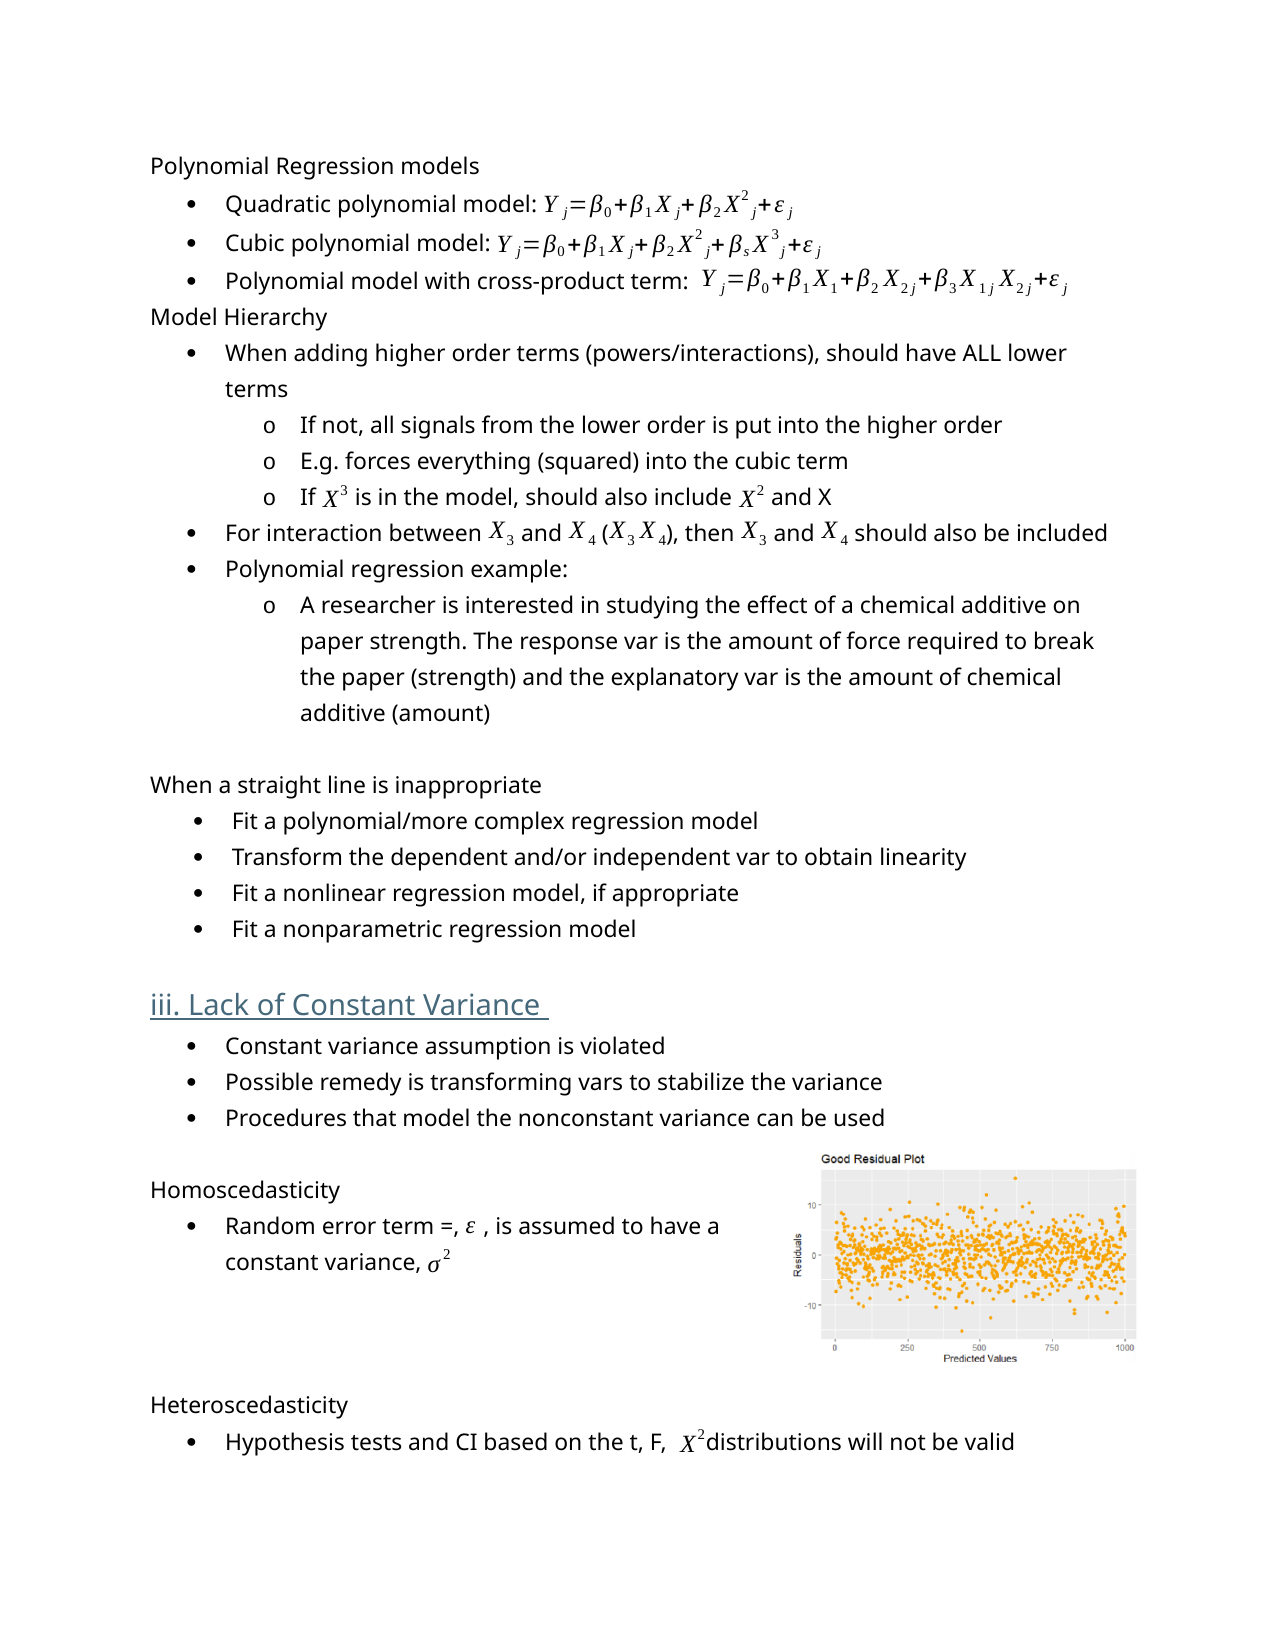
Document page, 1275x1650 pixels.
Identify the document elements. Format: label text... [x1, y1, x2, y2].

text Heteroscedasticity [150, 1389, 1125, 1421]
list Fit a nonlinear regression model, if appropriate [194, 877, 1125, 908]
text Polynomial Regression models [150, 150, 1125, 181]
list Possible remedy is transforming vars to stabilize the variance [187, 1066, 1125, 1097]
list When adding higher order terms (powers/interactions), should have ALL lower terms [187, 337, 1125, 404]
text Homoscedasticity [150, 1174, 783, 1205]
list Procedures that model the nonconstant variance can be used [187, 1102, 1125, 1133]
text iii. Lack of Constant Variance [150, 984, 1125, 1024]
list Constant variance assumption is violated [187, 1030, 1125, 1061]
list Quadratic polynomial model: [187, 186, 1125, 221]
list Random error term =, , is assumed to have a constant variance, [187, 1210, 783, 1277]
list A researcher is interested in studying the effect of a chemical additive on paper strength. The response var is the amount of force required to break the paper (strength) and the explanatory var is the amount of chemical additive (amount) [262, 589, 1125, 728]
list If is in the model, should also include and X [262, 481, 1125, 512]
list Cubic polynomial model: [187, 226, 1125, 260]
list Hypothesis tests and CI based on the t, F, distributions will not be valid [187, 1425, 1125, 1457]
list E.g. forces everything (squared) into the cubic term [262, 445, 1125, 476]
list For interaction between and (), then and should also be included [187, 517, 1125, 548]
text Model Hierarchy [150, 301, 1125, 332]
list Fit a nonparametric regression model [194, 913, 1125, 944]
list Transform the dependent and/or independent var to obtain linearity [194, 841, 1125, 872]
picture [783, 1150, 1136, 1360]
list Polynomial model with cross-product term: [187, 265, 1125, 296]
text When a straight line is inappropriate [150, 769, 1125, 800]
list If not, all signals from the lower order is put into the higher order [262, 409, 1125, 440]
list Polynomial regression example: [187, 553, 1125, 584]
list Fit a polynomial/more complex regression model [194, 805, 1125, 836]
